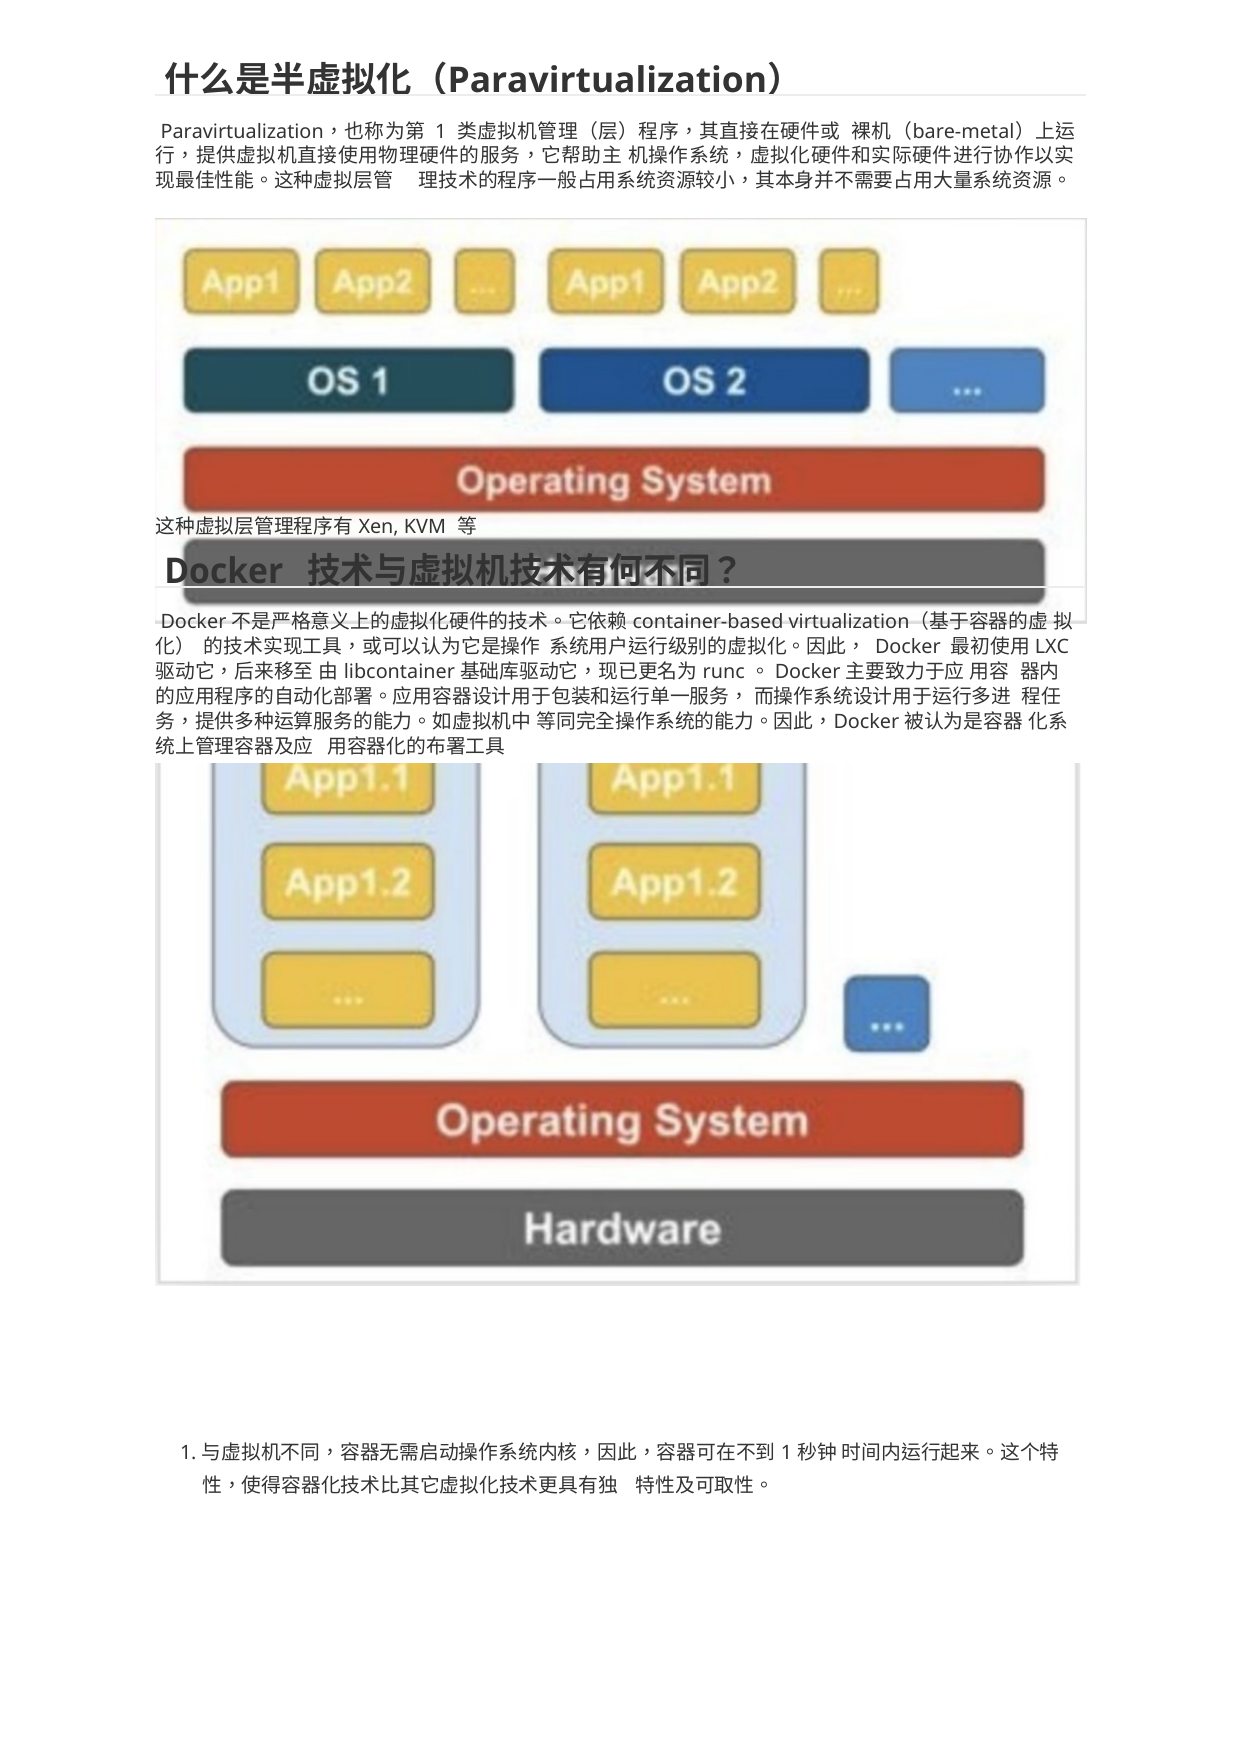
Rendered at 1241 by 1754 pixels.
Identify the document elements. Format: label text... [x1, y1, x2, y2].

text Paravirtualization，也称为第 1 类虚拟机管理（层）程序，其直接在硬件或 裸机（bare-metal）上运 行，提供虚拟机直接使用物理硬件的服务，它帮助主 机操作系统，虚拟化硬件和实际硬件进行协作以实 现最佳性能。这种虚拟层管 理技术的程序一般占用系统资源较小，其本身并不需要占用大量系统资源。 [155, 118, 1076, 193]
subtitle Docker 技术与虚拟机技术有何不同？ [155, 546, 1076, 586]
text Docker 不是严格意义上的虚拟化硬件的技术。它依赖 container-based virtualization（基于容器的虚 拟化） 的技术实现工具，或可以认为它是操作 系统用户运行级别的虚拟化。因此， Docker 最初使用 LXC 驱动它，后来移至 由 libcontainer 基础库驱动它，现已更名为 runc 。 Docker 主要致力于应 用容 器内的应用程序的自动化部署。应用容器设计用于包装和运行单一服务， 而操作系统设计用于运行多进 程任务，提供多种运算服务的能力。如虚拟机中 等同完全操作系统的能力。因此，Docker 被认为是容器 化系统上管理容器及应 用容器化的布署工具 [155, 609, 1076, 759]
picture [155, 218, 1087, 624]
picture [155, 763, 1081, 1286]
subtitle 什么是半虚拟化（Paravirtualization） [155, 54, 1076, 94]
text 这种虚拟层管理程序有 Xen, KVM 等 [155, 512, 1076, 539]
text 1. 与虚拟机不同，容器无需启动操作系统内核，因此，容器可在不到 1 秒钟 时间内运行起来。这个特 性，使得容器化技术比其它虚拟化技术更具有独 特性及可取性。 [180, 1433, 1076, 1499]
